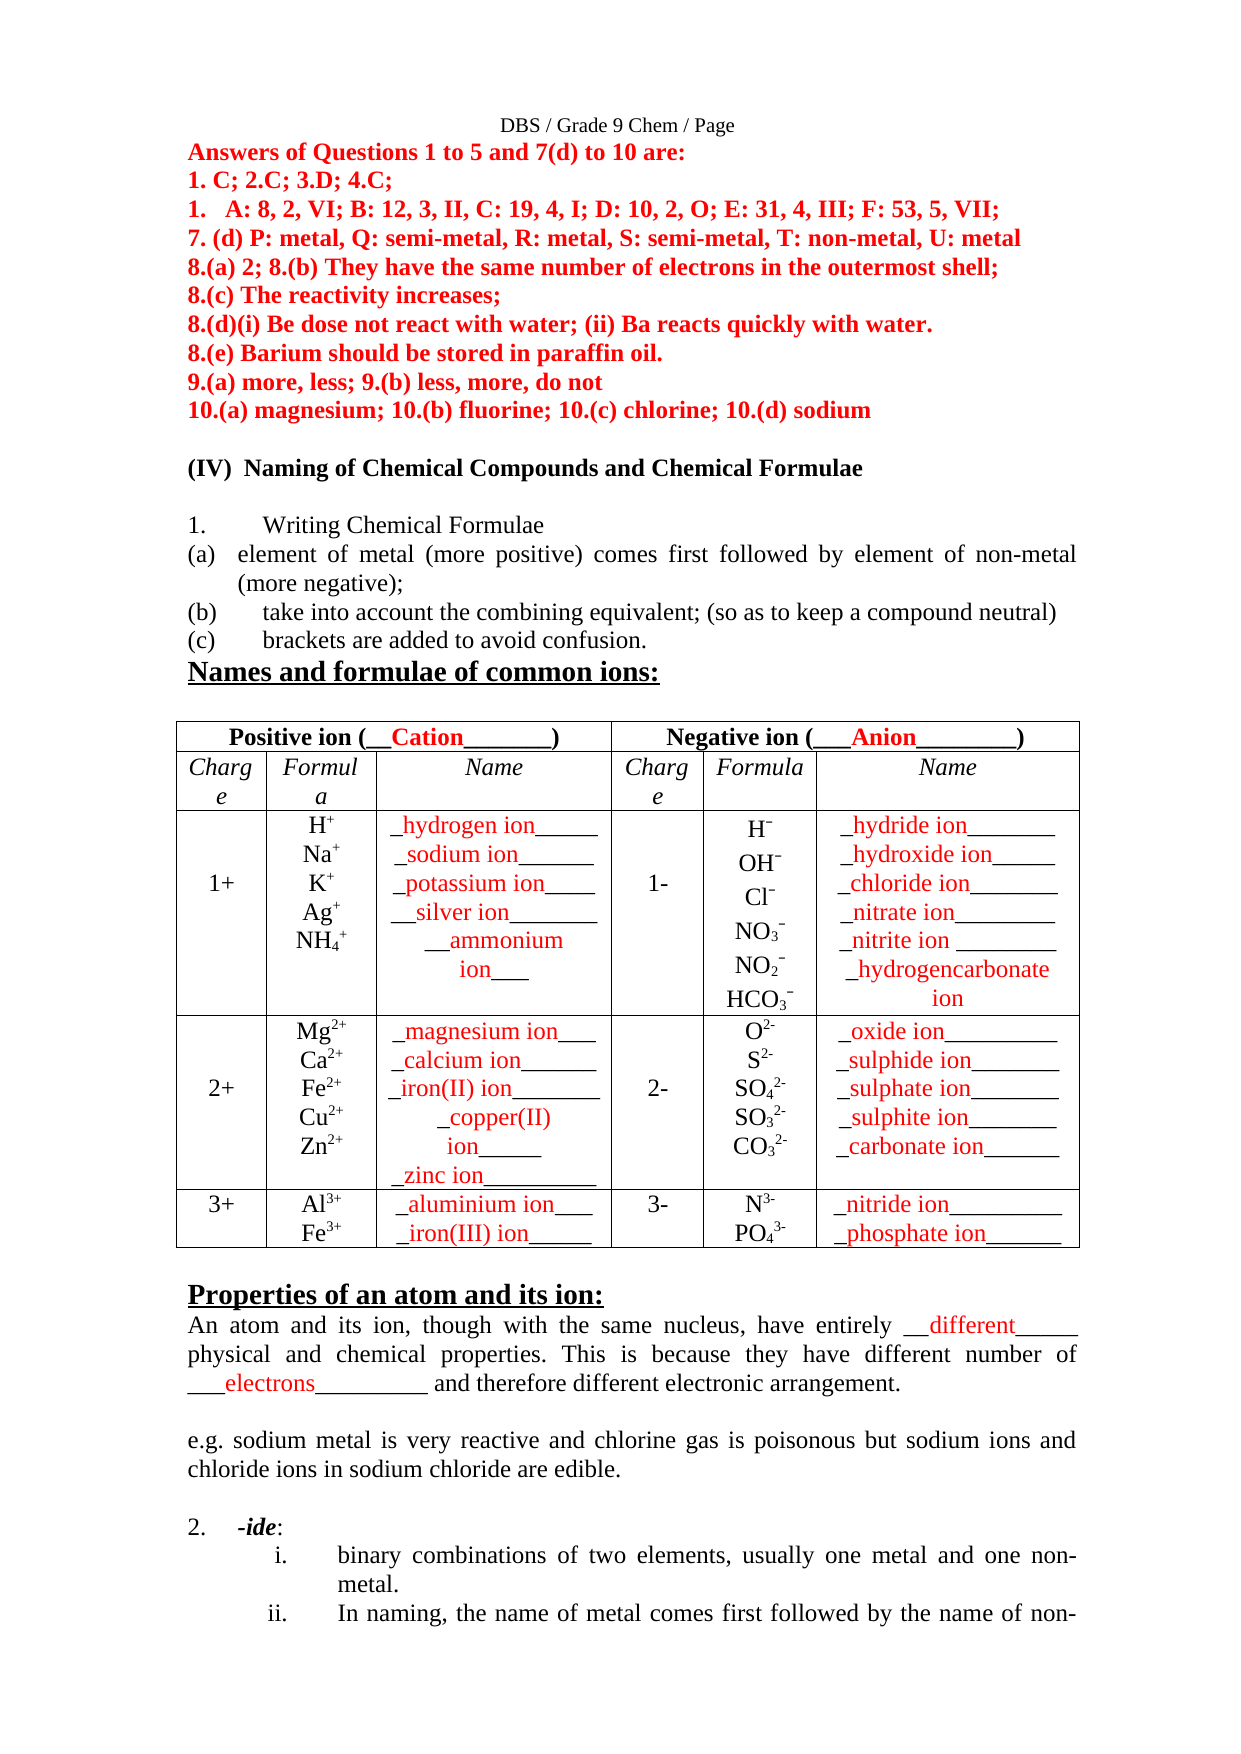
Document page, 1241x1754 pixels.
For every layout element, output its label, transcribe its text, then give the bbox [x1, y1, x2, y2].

text 9.(a) more, less; 9.(b) less, more, do not [187, 367, 1078, 395]
text e.g. sodium metal is very reactive and chlorine gas is poisonous but sodium ions and chloride ions in sodium chloride are edible. [187, 1425, 1078, 1483]
table_cell Name [817, 752, 1079, 809]
text 8.(a) 2; 8.(b) They have the same number of electrons in the outermost shell; [187, 252, 1078, 280]
text (c) brackets are added to avoid confusion. [187, 625, 1078, 654]
table_cell H+ Na+ K+ Ag+ NH4+ [267, 811, 376, 1015]
table_cell 1+ [177, 811, 266, 1015]
table_cell N3- PO43- [704, 1190, 816, 1247]
table_cell Formula [704, 752, 816, 809]
table_cell _aluminium ion___ _iron(III) ion_____ [377, 1190, 611, 1247]
text Properties of an atom and its ion: [187, 1277, 1078, 1310]
text 8.(c) The reactivity increases; [187, 280, 1078, 309]
table_header Negative ion (___Anion________) [612, 722, 1079, 751]
table_header Positive ion (__Cation_______) [177, 722, 611, 751]
table_cell _magnesium ion___ _calcium ion______ _iron(II) ion_______ _copper(II) ion_____ _zinc ion_________ [377, 1016, 611, 1188]
subtitle 7. (d) P: metal, Q: semi-metal, R: metal, S: semi-metal, T: non-metal, U: metal [187, 223, 1078, 252]
text 1. Writing Chemical Formulae [187, 510, 1078, 539]
text 8.(d)(i) Be dose not react with water; (ii) Ba reacts quickly with water. [187, 309, 1078, 338]
table_cell 3+ [177, 1190, 266, 1247]
text 8.(e) Barium should be stored in paraffin oil. [187, 338, 1078, 367]
subtitle (IV) Naming of Chemical Compounds and Chemical Formulae [187, 453, 1078, 482]
subtitle Answers of Questions 1 to 5 and 7(d) to 10 are: [187, 137, 1078, 165]
text Names and formulae of common ions: [187, 654, 1078, 688]
table_cell Name [377, 752, 611, 809]
table_cell Charge [612, 752, 703, 809]
text An atom and its ion, though with the same nucleus, have entirely __different_____ physical and chemical properties. This is because they have different number of ___electrons_________ and therefore different electronic arrangement. [187, 1310, 1078, 1397]
list binary combinations of two elements, usually one metal and one non-metal. [287, 1540, 1078, 1598]
subtitle A: 8, 2, VI; B: 12, 3, II, C: 19, 4, I; D: 10, 2, O; E: 31, 4, III; F: 53, 5, VII; [187, 194, 1078, 223]
table_cell _hydrogen ion_____ _sodium ion______ _potassium ion____ __silver ion_______ __ammonium ion___ [377, 811, 611, 1015]
table_cell Formula [267, 752, 376, 809]
table_cell _oxide ion_________ _sulphide ion_______ _sulphate ion_______ _sulphite ion_______ _carbonate ion______ [817, 1016, 1079, 1188]
table_cell Charge [177, 752, 266, 809]
table_cell Al3+ Fe3+ [267, 1190, 376, 1247]
table_cell O2- S2- SO42- SO32- CO32- [704, 1016, 816, 1188]
table_cell _nitride ion_________ _phosphate ion______ [817, 1190, 1079, 1247]
text 2. -ide: [187, 1512, 1078, 1540]
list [287, 1598, 1078, 1627]
text (a) element of metal (more positive) comes first followed by element of non-metal (more negative); [187, 539, 1078, 597]
text 10.(a) magnesium; 10.(b) fluorine; 10.(c) chlorine; 10.(d) sodium [187, 395, 1078, 424]
table_cell Mg2+ Ca2+ Fe2+ Cu2+ Zn2+ [267, 1016, 376, 1188]
table_cell H– OH– Cl– NO3– NO2– HCO3– [704, 811, 816, 1015]
table_cell 1- [612, 811, 703, 1015]
table_cell _hydride ion_______ _hydroxide ion_____ _chloride ion_______ _nitrate ion________ _nitrite ion ________ _hydrogencarbonate ion [817, 811, 1079, 1015]
table_cell 2- [612, 1016, 703, 1188]
table_cell 3- [612, 1190, 703, 1247]
subtitle 1. C; 2.C; 3.D; 4.C; [187, 165, 1078, 194]
table_cell 2+ [177, 1016, 266, 1188]
text (b) take into account the combining equivalent; (so as to keep a compound neutral) [187, 597, 1078, 625]
